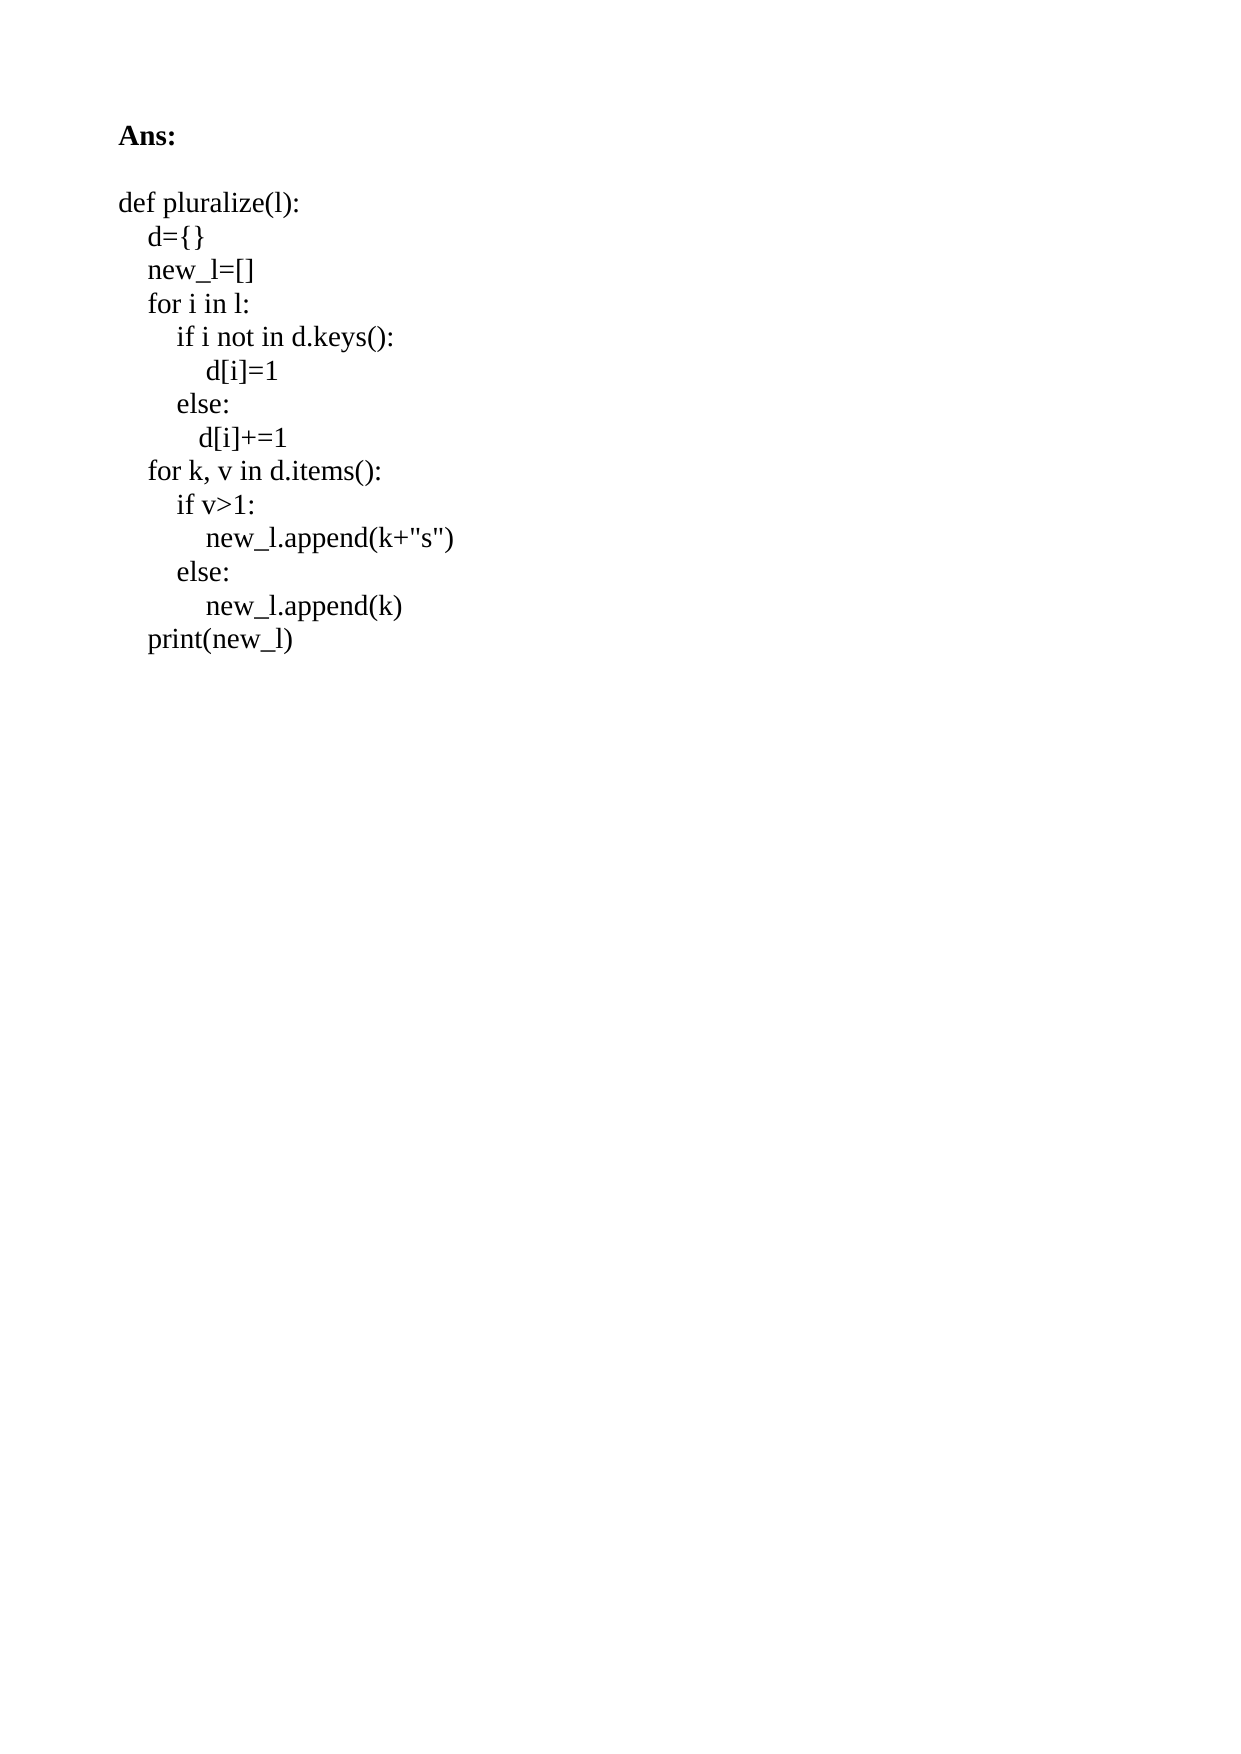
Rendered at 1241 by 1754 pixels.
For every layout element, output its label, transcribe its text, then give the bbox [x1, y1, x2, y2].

text new_l=[] [118, 252, 1122, 286]
text if v>1: [118, 487, 1122, 521]
text else: [118, 554, 1122, 588]
text for i in l: [118, 286, 1122, 319]
text print(new_l) [118, 621, 1122, 655]
text Ans: [118, 118, 1122, 152]
text def pluralize(l): [118, 185, 1122, 219]
text d[i]+=1 [118, 420, 1122, 453]
text for k, v in d.items(): [118, 453, 1122, 487]
text d[i]=1 [118, 353, 1122, 386]
text new_l.append(k) [118, 588, 1122, 621]
text else: [118, 386, 1122, 420]
text d={} [118, 219, 1122, 252]
text new_l.append(k+"s") [118, 521, 1122, 554]
text if i not in d.keys(): [118, 319, 1122, 353]
